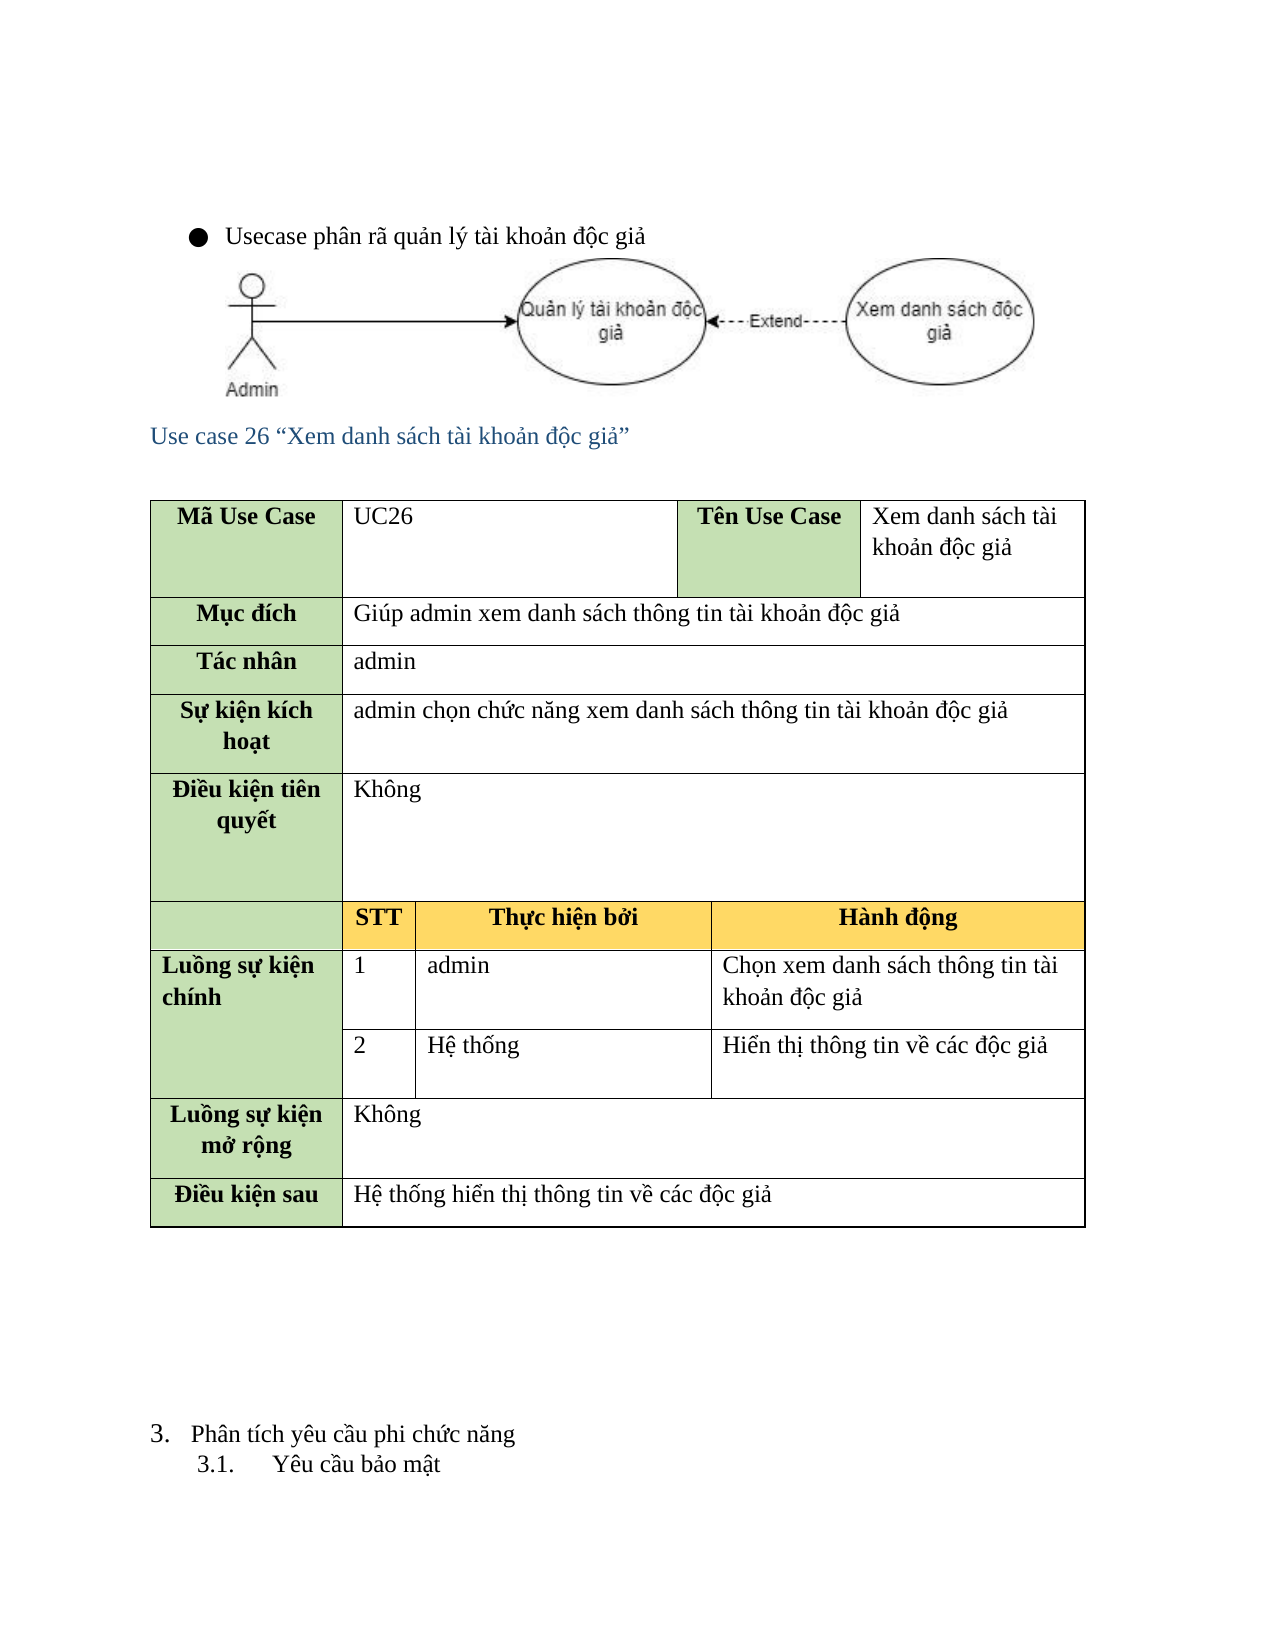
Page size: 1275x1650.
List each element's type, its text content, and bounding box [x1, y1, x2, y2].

table_header Xem danh sách tài khoản độc giả [861, 501, 1084, 597]
table_cell admin chọn chức năng xem danh sách thông tin tài khoản độc giả [343, 695, 1084, 773]
table_cell admin [343, 646, 1084, 694]
table_cell admin [416, 951, 711, 1029]
table_cell STT [343, 902, 415, 949]
table_cell Luồng sự kiện chính [151, 951, 342, 1098]
table_header Tên Use Case [678, 501, 860, 597]
list Phân tích yêu cầu phi chức năng [150, 1417, 1125, 1449]
table_cell 2 [343, 1030, 415, 1098]
table_cell Luồng sự kiện mở rộng [151, 1099, 342, 1178]
table_cell Chọn xem danh sách thông tin tài khoản độc giả [712, 951, 1084, 1029]
table_cell Sự kiện kích hoạt [151, 695, 342, 773]
subtitle Use case 26 “Xem danh sách tài khoản độc giả” [150, 421, 1125, 450]
table_cell Hiển thị thông tin về các độc giả [712, 1030, 1084, 1098]
table_cell Điều kiện tiên quyết [151, 774, 342, 901]
list Yêu cầu bảo mật [197, 1449, 1125, 1477]
table_cell 1 [343, 951, 415, 1029]
table_cell Hành động [712, 902, 1084, 949]
list Usecase phân rã quản lý tài khoản độc giả [187, 207, 1125, 259]
table_cell Thực hiện bởi [416, 902, 711, 949]
table_cell Giúp admin xem danh sách thông tin tài khoản độc giả [343, 598, 1084, 645]
table_cell [151, 902, 342, 949]
table_header Mã Use Case [151, 501, 342, 597]
table_cell Điều kiện sau [151, 1179, 342, 1226]
table_cell Không [343, 774, 1084, 901]
table_cell Hệ thống [416, 1030, 711, 1098]
table_cell Hệ thống hiển thị thông tin về các độc giả [343, 1179, 1084, 1226]
picture [225, 258, 1035, 403]
table_cell Không [343, 1099, 1084, 1178]
table_header UC26 [343, 501, 677, 597]
table_cell Mục đích [151, 598, 342, 645]
table_cell Tác nhân [151, 646, 342, 694]
